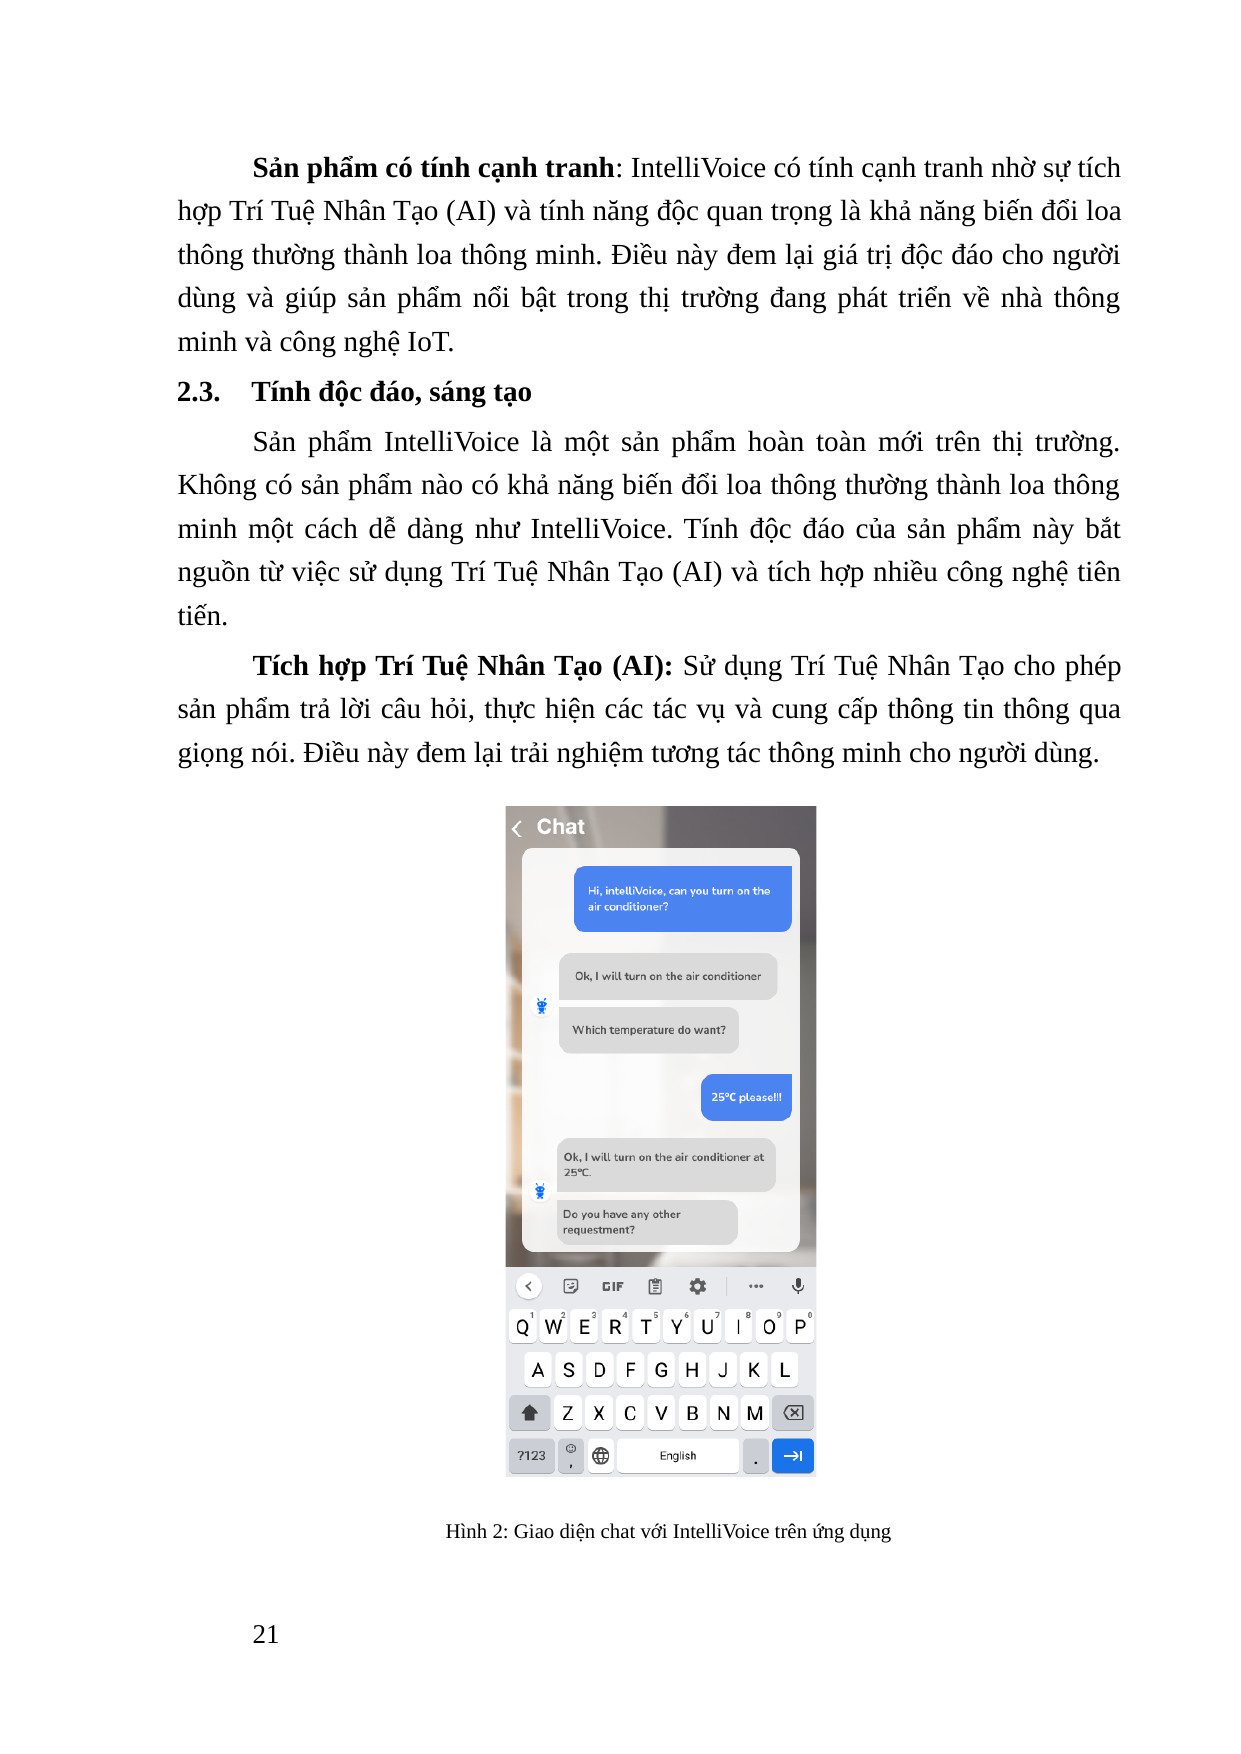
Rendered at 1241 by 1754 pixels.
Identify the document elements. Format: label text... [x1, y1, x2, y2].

picture [505, 806, 817, 1478]
text Sản phẩm IntelliVoice là một sản phẩm hoàn toàn mới trên thị trường. Không có sản phẩm nào có khả năng biến đổi loa thông thường thành loa thông minh một cách dễ dàng như IntelliVoice. Tính độc đáo của sản phẩm này bắt nguồn từ việc sử dụng Trí Tuệ Nhân Tạo (AI) và tích hợp nhiều công nghệ tiên tiến. [177, 424, 1122, 631]
text Tích hợp Trí Tuệ Nhân Tạo (AI): Sử dụng Trí Tuệ Nhân Tạo cho phép sản phẩm trả lời câu hỏi, thực hiện các tác vụ và cung cấp thông tin thông qua giọng nói. Điều này đem lại trải nghiệm tương tác thông minh cho người dùng. [177, 648, 1122, 768]
text Sản phẩm có tính cạnh tranh: IntelliVoice có tính cạnh tranh nhờ sự tích hợp Trí Tuệ Nhân Tạo (AI) và tính năng độc quan trọng là khả năng biến đổi loa thông thường thành loa thông minh. Điều này đem lại giá trị độc đáo cho người dùng và giúp sản phẩm nổi bật trong thị trường đang phát triển về nhà thông minh và công nghệ IoT. [177, 150, 1122, 358]
subtitle Tính độc đáo, sáng tạo [177, 374, 1122, 407]
